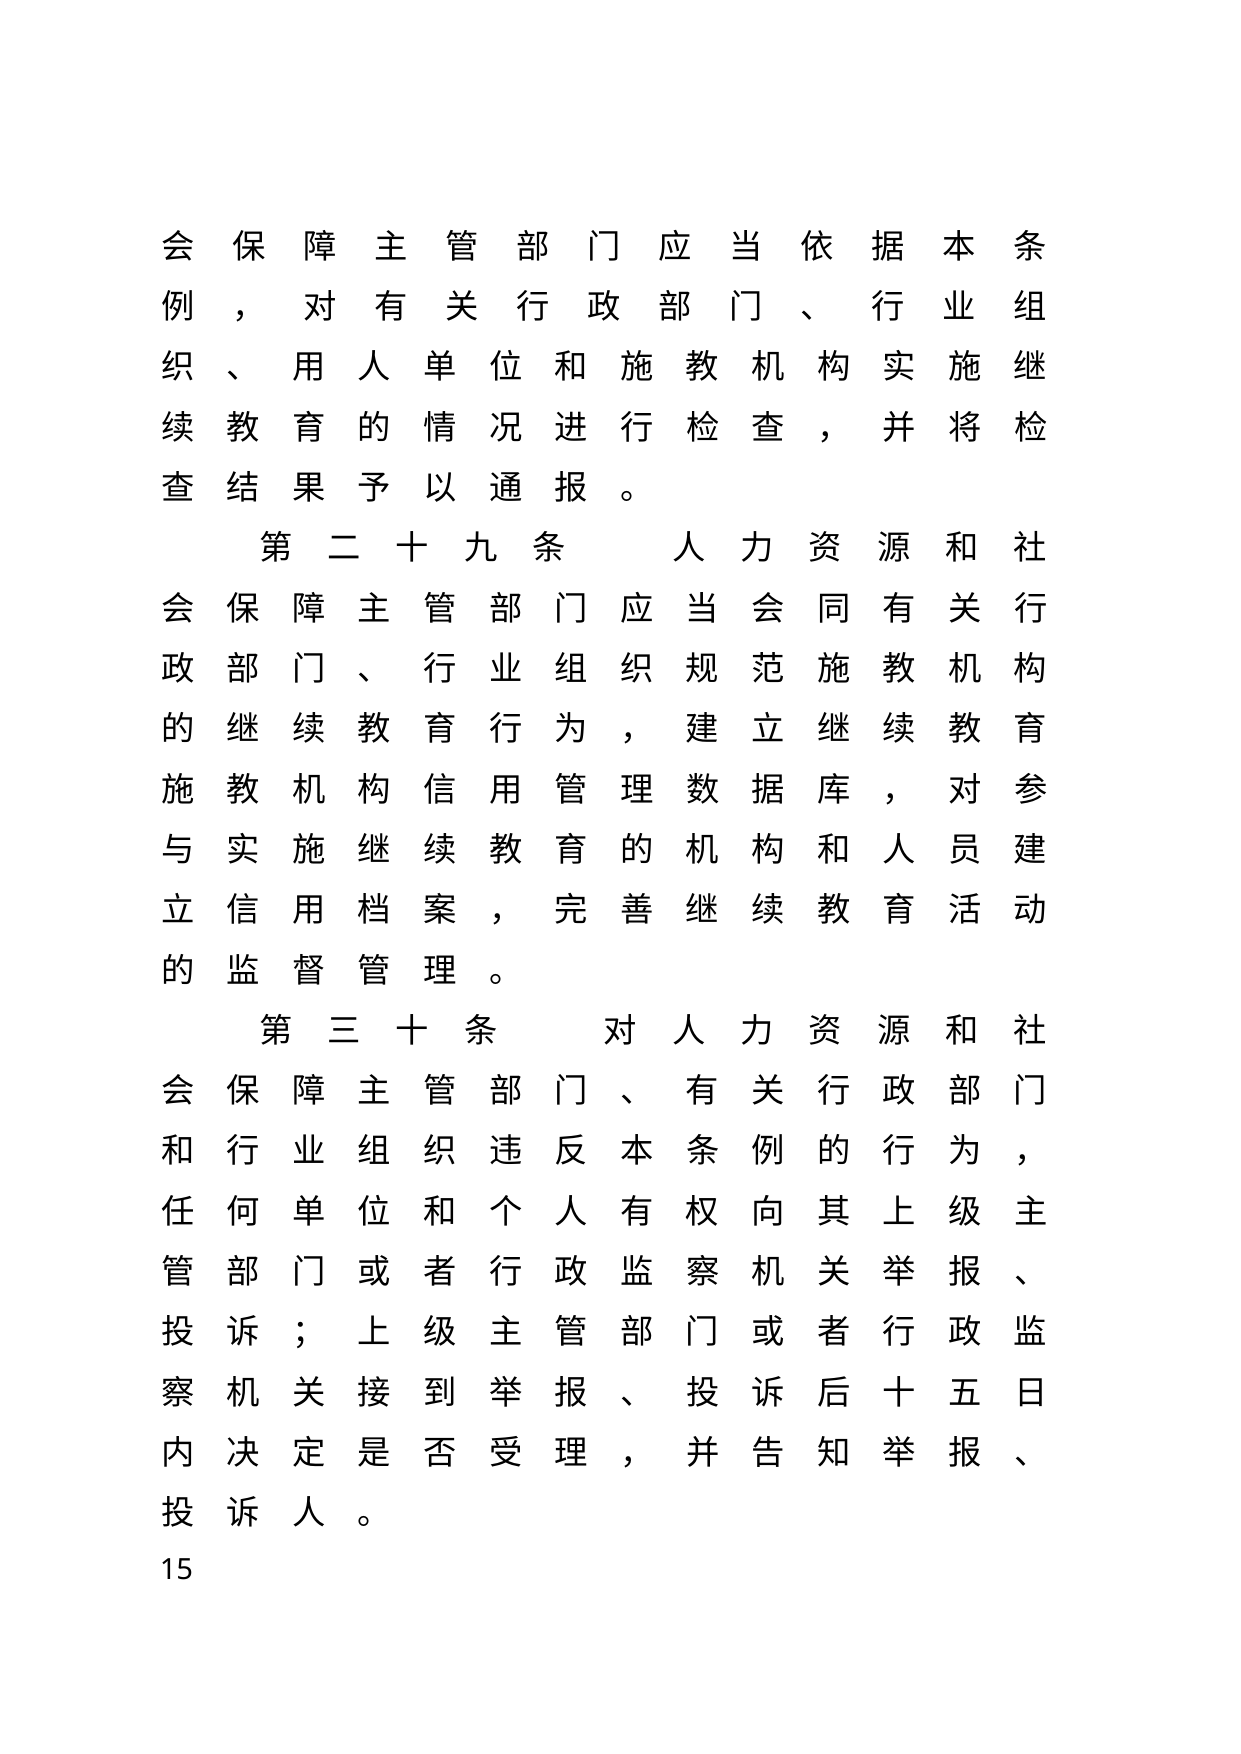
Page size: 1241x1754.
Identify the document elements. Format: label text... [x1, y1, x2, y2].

text 第二十九条 人力资源和社会保障主管部门应当会同有关行政部门、行业组织规范施教机构的继续教育行为，建立继续教育施教机构信用管理数据库，对参与实施继续教育的机构和人员建立信用档案，完善继续教育活动的监督管理。 [161, 515, 1079, 998]
text 第三十条 对人力资源和社会保障主管部门、有关行政部门和行业组织违反本条例的行为，任何单位和个人有权向其上级主管部门或者行政监察机关举报、投诉；上级主管部门或者行政监察机关接到举报、投诉后十五日内决定是否受理，并告知举报、投诉人。 [161, 998, 1079, 1540]
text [161, 213, 1079, 515]
